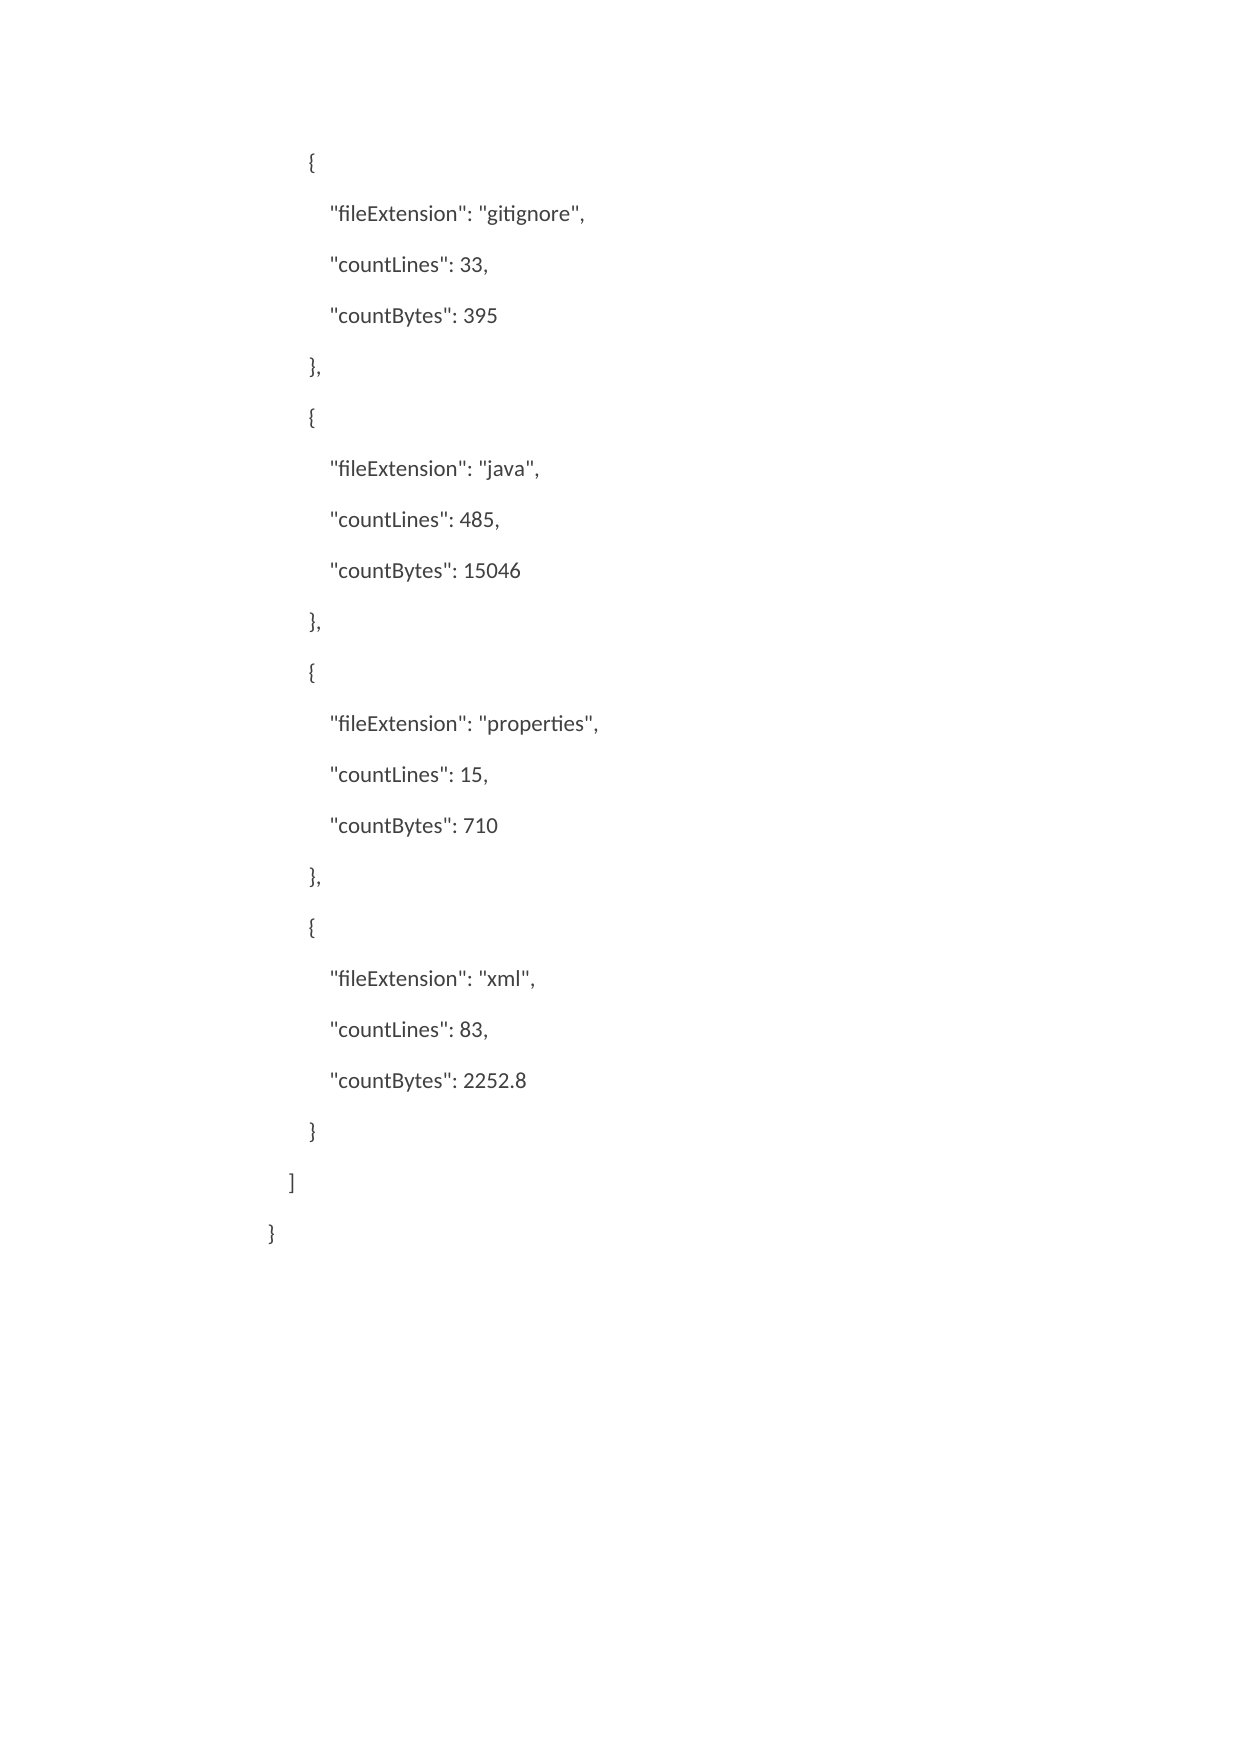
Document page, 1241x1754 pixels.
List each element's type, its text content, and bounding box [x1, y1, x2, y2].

text "countLines": 485, [267, 505, 973, 533]
text "countBytes": 710 [267, 811, 973, 839]
text { [267, 148, 973, 176]
text "fileExtension": "gitignore", [267, 199, 973, 227]
text "countBytes": 395 [267, 301, 973, 329]
text "countLines": 33, [267, 250, 973, 278]
text "countLines": 15, [267, 760, 973, 788]
text "countLines": 83, [267, 1015, 973, 1043]
text { [267, 658, 973, 686]
text "fileExtension": "xml", [267, 964, 973, 992]
text { [267, 913, 973, 941]
text } [267, 1117, 973, 1145]
text }, [267, 862, 973, 890]
text } [267, 1219, 973, 1247]
text ] [267, 1168, 973, 1196]
text "countBytes": 15046 [267, 556, 973, 584]
text "countBytes": 2252.8 [267, 1066, 973, 1094]
text }, [267, 352, 973, 380]
text { [267, 403, 973, 431]
text "fileExtension": "properties", [267, 709, 973, 737]
text "fileExtension": "java", [267, 454, 973, 482]
text }, [267, 607, 973, 635]
